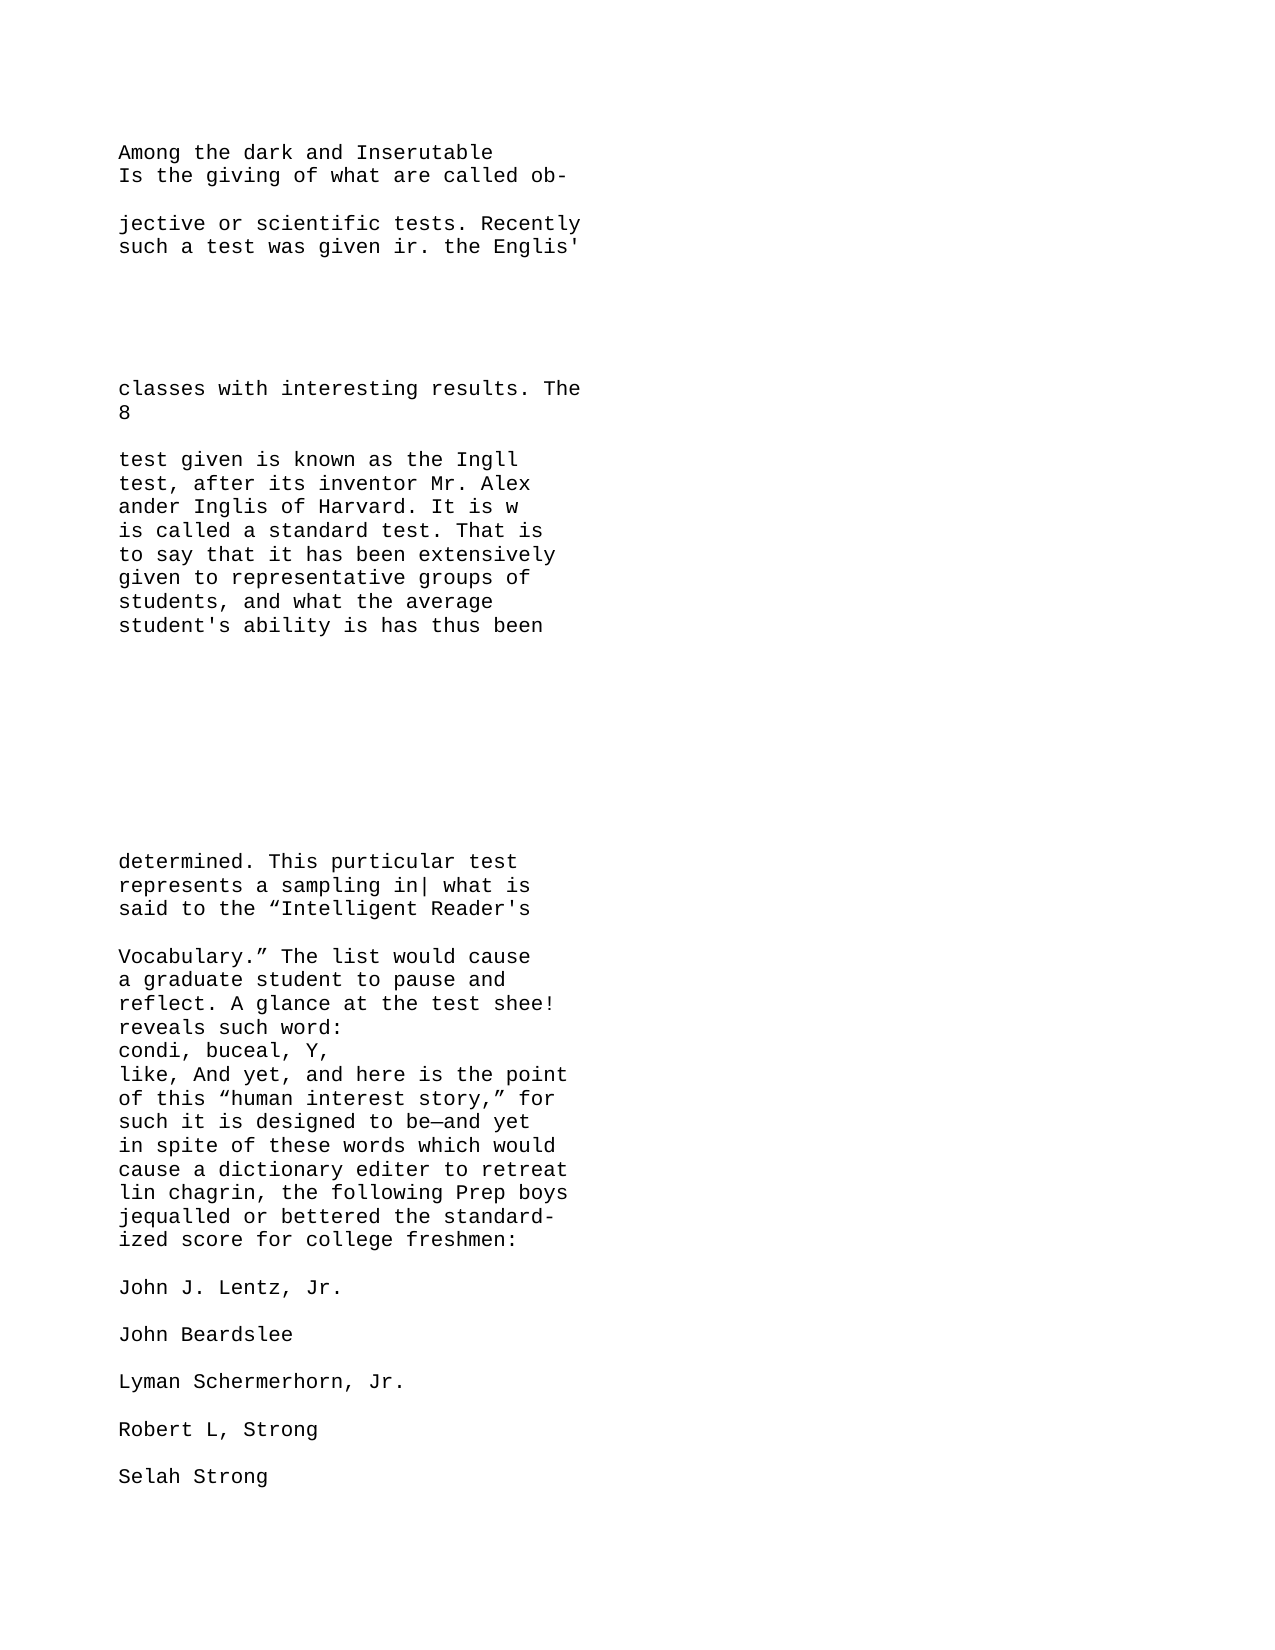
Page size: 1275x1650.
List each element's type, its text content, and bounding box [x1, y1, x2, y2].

text of this “human interest story,” for [118, 1088, 1157, 1111]
text like, And yet, and here is the point [118, 1064, 1157, 1088]
text cause a dictionary editer to retreat [118, 1158, 1157, 1182]
text John J. Lentz, Jr. [118, 1277, 1157, 1300]
text test, after its inventor Mr. Alex [118, 473, 1157, 496]
text Lyman Schermerhorn, Jr. [118, 1371, 1157, 1395]
text student's ability is has thus been [118, 615, 1157, 638]
text in spite of these words which would [118, 1135, 1157, 1158]
text represents a sampling in| what is [118, 875, 1157, 898]
text students, and what the average [118, 591, 1157, 615]
text classes with interesting results. The [118, 378, 1157, 402]
text Is the giving of what are called ob- [118, 165, 1157, 189]
text condi, buceal, Y, [118, 1040, 1157, 1064]
text lin chagrin, the following Prep boys [118, 1182, 1157, 1206]
text ized score for college freshmen: [118, 1229, 1157, 1253]
text Among the dark and Inserutable [118, 142, 1157, 165]
text reflect. A glance at the test shee! [118, 993, 1157, 1017]
text determined. This purticular test [118, 851, 1157, 875]
text said to the “Intelligent Reader's [118, 898, 1157, 922]
text Vocabulary.” The list would cause [118, 946, 1157, 969]
text given to representative groups of [118, 567, 1157, 591]
text such a test was given ir. the Englis' [118, 236, 1157, 260]
text Selah Strong [118, 1466, 1157, 1489]
text is called a standard test. That is [118, 520, 1157, 544]
text John Beardslee [118, 1324, 1157, 1348]
text test given is known as the Ingll [118, 449, 1157, 473]
text jective or scientific tests. Recently [118, 213, 1157, 236]
text ander Inglis of Harvard. It is w [118, 496, 1157, 520]
text jequalled or bettered the standard- [118, 1206, 1157, 1229]
text a graduate student to pause and [118, 969, 1157, 993]
text 8 [118, 402, 1157, 426]
text Robert L, Strong [118, 1419, 1157, 1442]
text such it is designed to be—and yet [118, 1111, 1157, 1135]
text reveals such word: [118, 1017, 1157, 1040]
text to say that it has been extensively [118, 544, 1157, 567]
